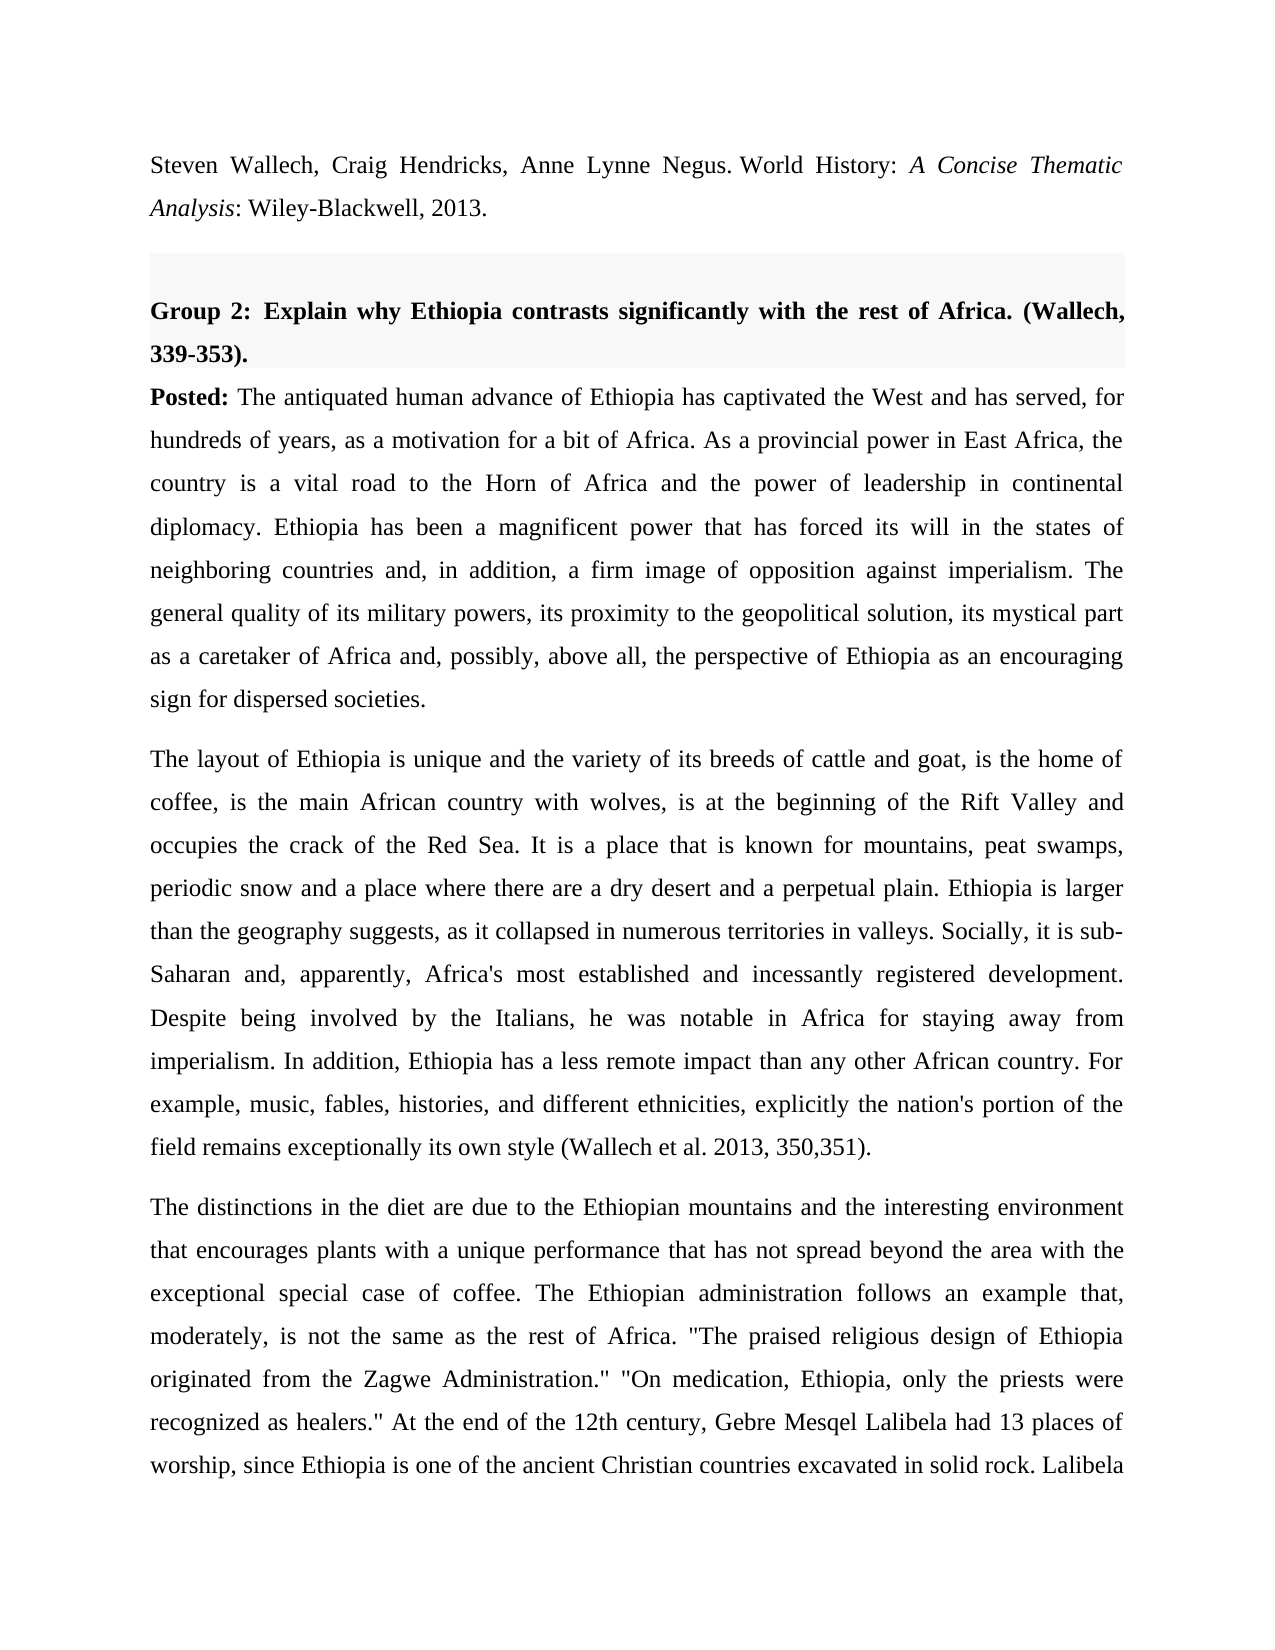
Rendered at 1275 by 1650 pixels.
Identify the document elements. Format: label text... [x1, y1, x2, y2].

text Posted: The antiquated human advance of Ethiopia has captivated the West and has served, for hundreds of years, as a motivation for a bit of Africa. As a provincial power in East Africa, the country is a vital road to the Horn of Africa and the power of leadership in continental diplomacy. Ethiopia has been a magnificent power that has forced its will in the states of neighboring countries and, in addition, a firm image of opposition against imperialism. The general quality of its military powers, its proximity to the geopolitical solution, its mystical part as a caretaker of Africa and, possibly, above all, the perspective of Ethiopia as an encouraging sign for dispersed societies. [150, 382, 1125, 713]
text The layout of Ethiopia is unique and the variety of its breeds of cattle and goat, is the home of coffee, is the main African country with wolves, is at the beginning of the Rift Valley and occupies the crack of the Red Sea. It is a place that is known for mountains, peat swamps, periodic snow and a place where there are a dry desert and a perpetual plain. Ethiopia is larger than the geography suggests, as it collapsed in numerous territories in valleys. Socially, it is sub-Saharan and, apparently, Africa's most established and incessantly registered development. Despite being involved by the Italians, he was notable in Africa for staying away from imperialism. In addition, Ethiopia has a less remote impact than any other African country. For example, music, fables, histories, and different ethnicities, explicitly the nation's portion of the field remains exceptionally its own style (Wallech et al. 2013, 350,351). [150, 744, 1125, 1161]
text Steven Wallech, Craig Hendricks, Anne Lynne Negus. World History: A Concise Thematic Analysis: Wiley-Blackwell, 2013. [150, 150, 1125, 222]
text Group 2: Explain why Ethiopia contrasts significantly with the rest of Africa. (Wallech, 339-353). [150, 296, 1125, 368]
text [150, 1192, 1125, 1479]
